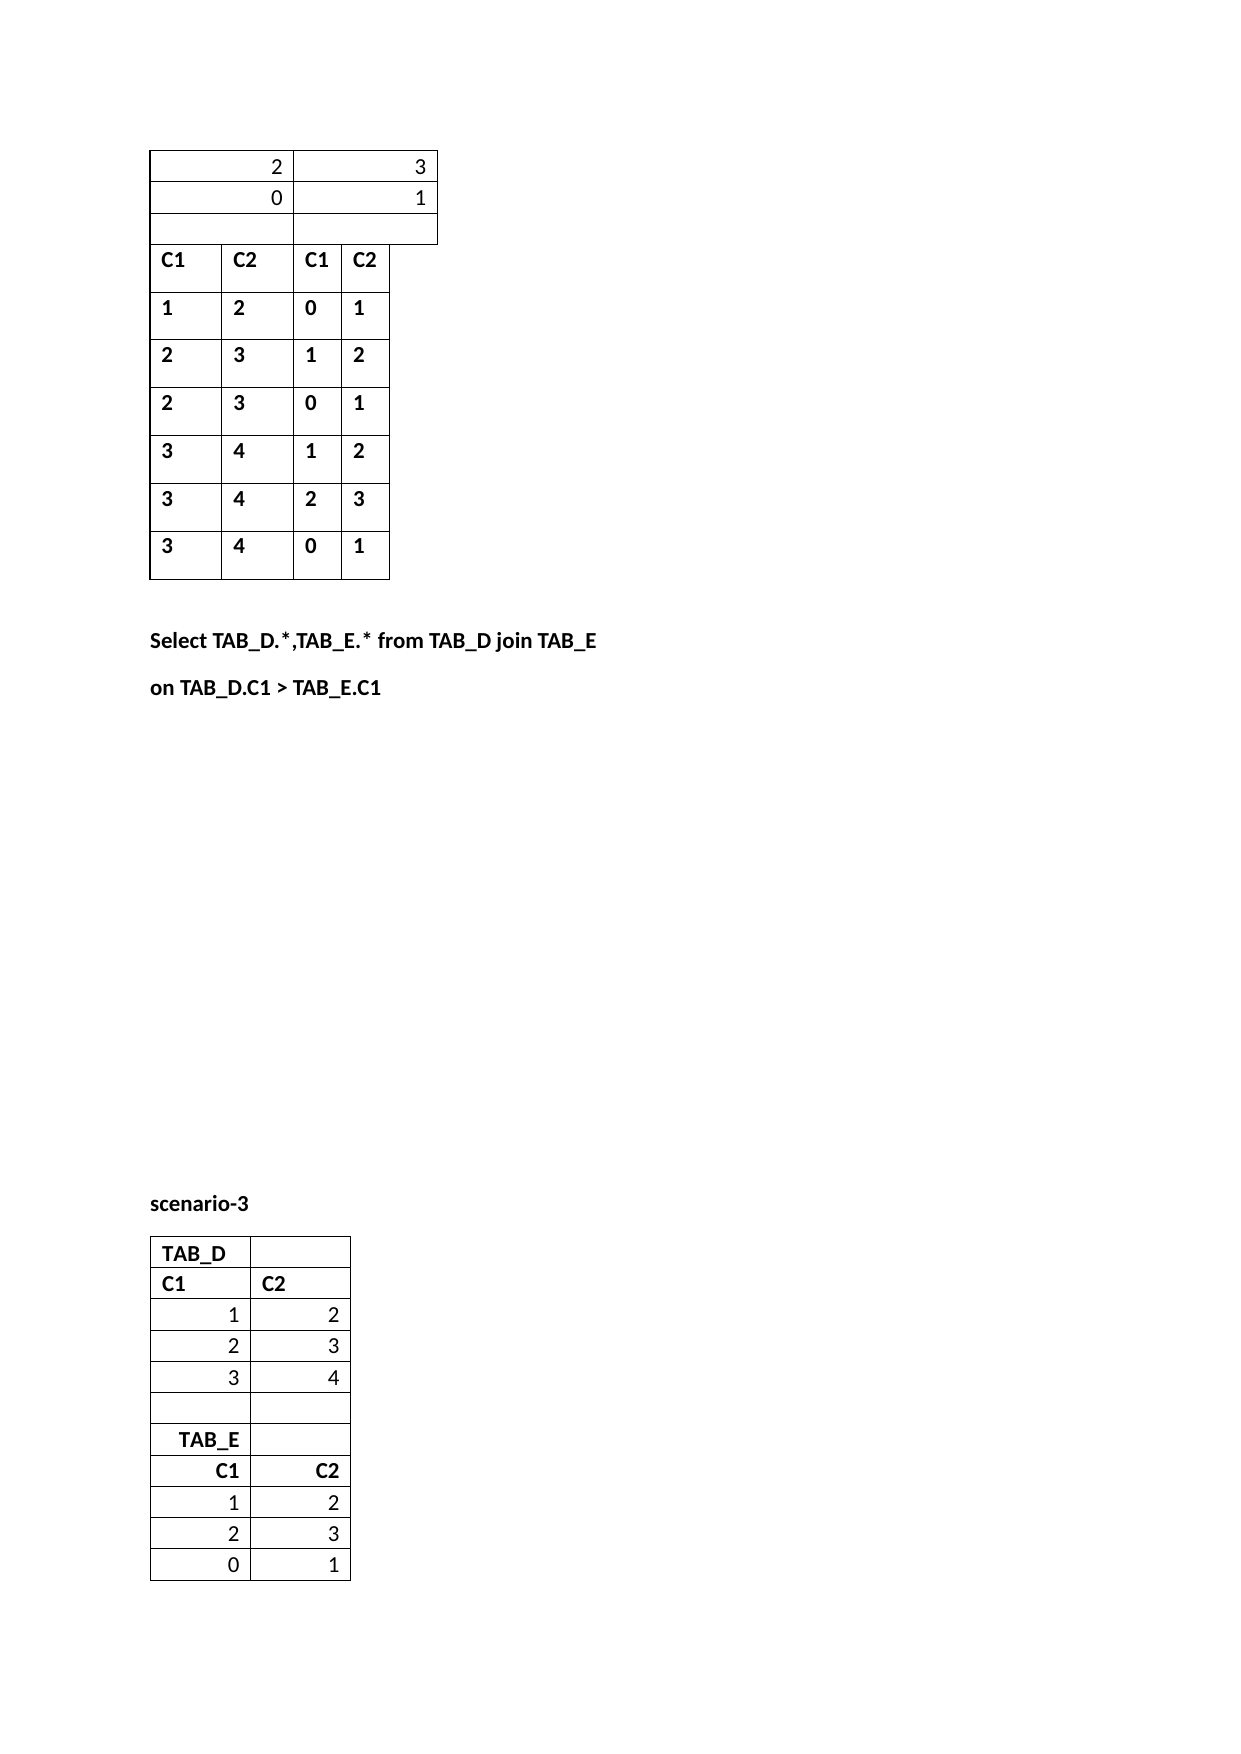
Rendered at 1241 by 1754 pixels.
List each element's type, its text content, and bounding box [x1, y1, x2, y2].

table_cell C1 [151, 1456, 250, 1486]
table_cell 2 [251, 1487, 350, 1517]
table_cell 2 [294, 484, 341, 531]
table_cell 2 [151, 1331, 250, 1361]
table_cell 4 [222, 484, 293, 531]
table_cell 0 [294, 388, 341, 435]
table_cell 2 [222, 293, 293, 339]
table_cell 1 [294, 436, 341, 483]
table_cell 3 [151, 1362, 250, 1392]
table_cell 0 [294, 532, 341, 578]
table_header [251, 1237, 350, 1267]
table_cell 2 [342, 340, 389, 387]
table_cell 3 [294, 151, 437, 181]
table_cell [294, 214, 437, 244]
table_cell C1 [151, 245, 221, 292]
table_cell 2 [342, 436, 389, 483]
table_cell 2 [151, 388, 221, 435]
table_cell 4 [222, 436, 293, 483]
table_cell [151, 214, 293, 244]
table_cell C2 [251, 1268, 350, 1298]
table_cell 3 [151, 532, 221, 578]
table_cell 3 [251, 1331, 350, 1361]
table_cell 2 [151, 1518, 250, 1548]
table_cell [151, 1393, 250, 1423]
table_cell 2 [151, 340, 221, 387]
table_cell 2 [251, 1299, 350, 1329]
table_cell 4 [222, 532, 293, 578]
table_cell 0 [294, 293, 341, 339]
table_cell 3 [222, 340, 293, 387]
table_cell 1 [342, 388, 389, 435]
table_cell C2 [222, 245, 293, 292]
table_cell 4 [251, 1362, 350, 1392]
table_cell 1 [251, 1549, 350, 1579]
table_cell 1 [151, 1487, 250, 1517]
text scenario-3 [150, 1189, 1090, 1217]
table_cell 3 [342, 484, 389, 531]
table_cell 3 [222, 388, 293, 435]
table_cell 1 [151, 1299, 250, 1329]
table_cell 1 [342, 293, 389, 339]
table_cell C2 [342, 245, 389, 292]
table_cell 1 [294, 182, 437, 212]
table_cell 0 [151, 1549, 250, 1579]
table_cell 1 [294, 340, 341, 387]
table_cell 3 [151, 484, 221, 531]
table_cell [251, 1393, 350, 1423]
table_cell 0 [151, 182, 293, 212]
table_cell C1 [151, 1268, 250, 1298]
table_cell [251, 1424, 350, 1454]
table_cell 3 [251, 1518, 350, 1548]
table_cell C2 [251, 1456, 350, 1486]
table_cell 1 [342, 532, 389, 578]
table_cell 2 [151, 151, 293, 181]
table_cell TAB_E [151, 1424, 250, 1454]
table_cell 1 [151, 293, 221, 339]
text on TAB_D.C1 > TAB_E.C1 [150, 673, 1090, 701]
text Select TAB_D.*,TAB_E.* from TAB_D join TAB_E [150, 626, 1090, 654]
table_cell 3 [151, 436, 221, 483]
table_cell C1 [294, 245, 341, 292]
table_header TAB_D [151, 1237, 250, 1267]
